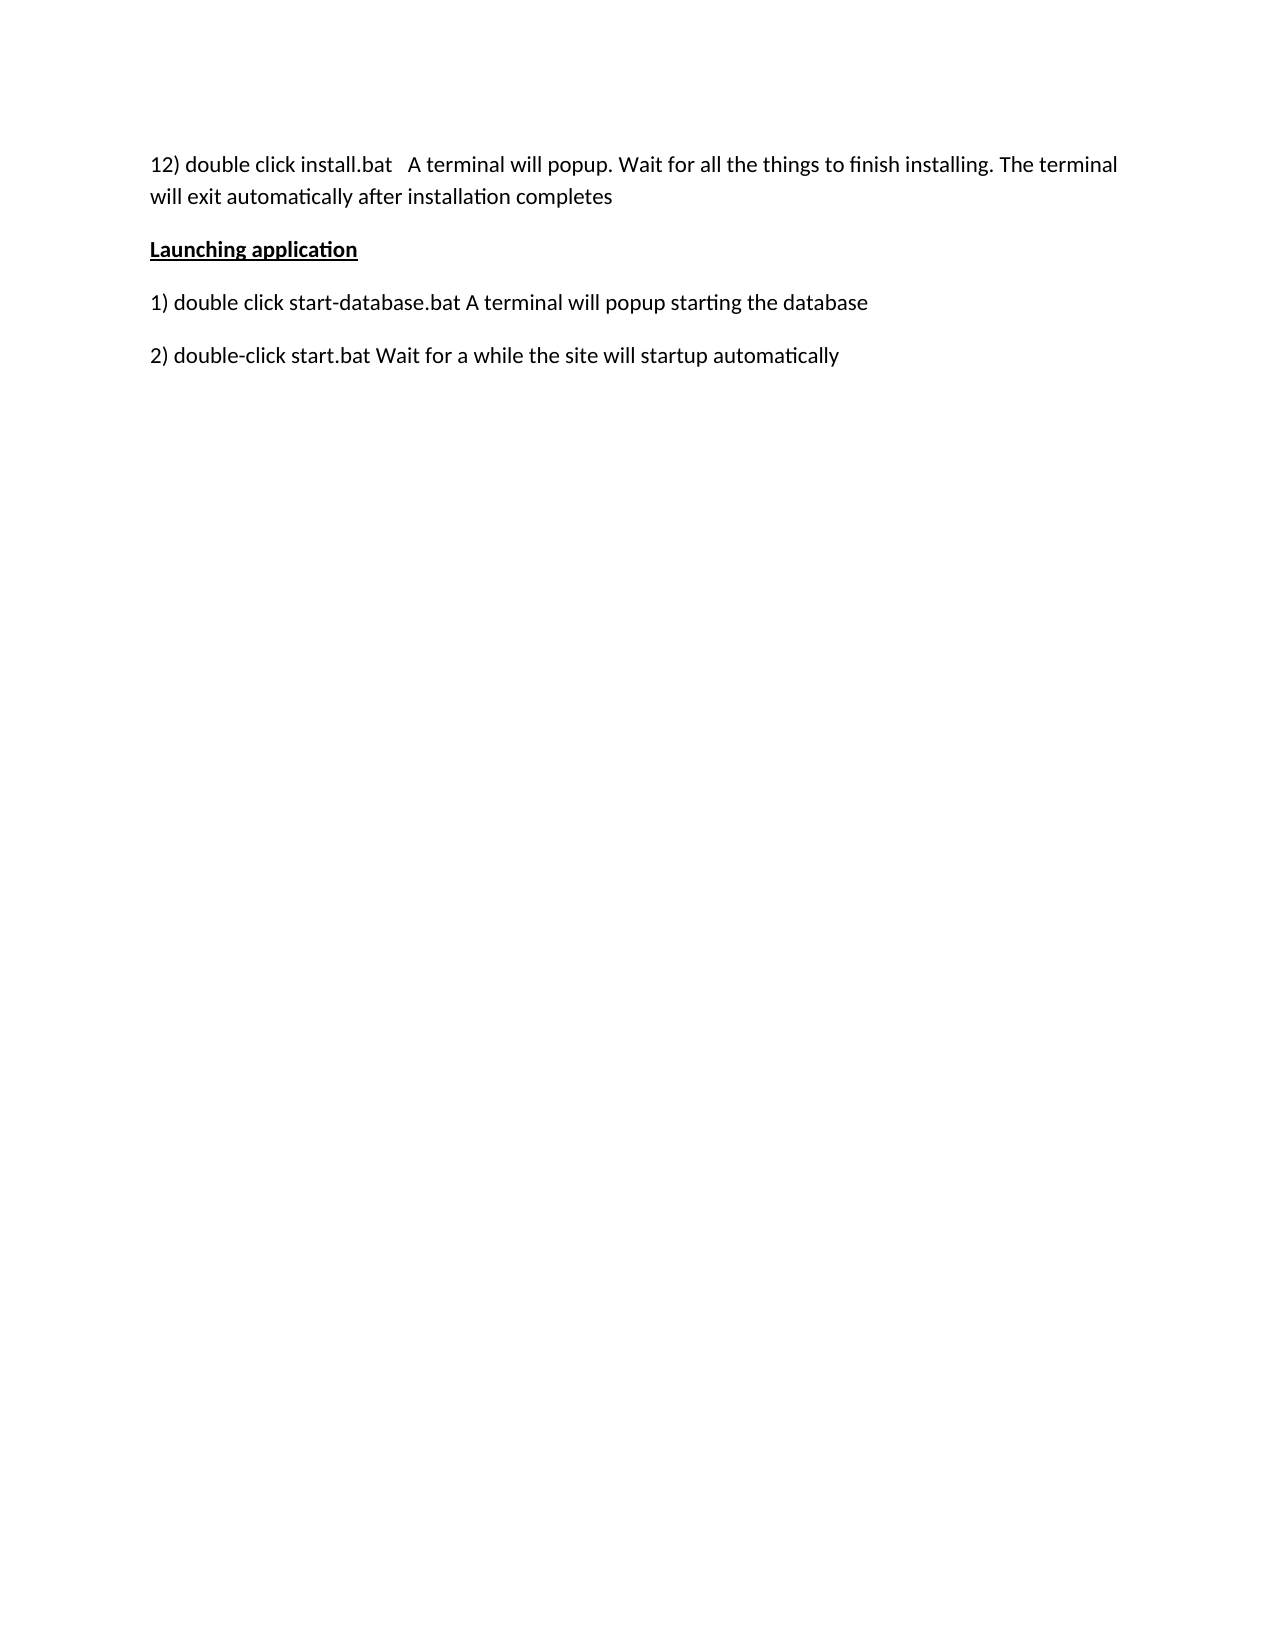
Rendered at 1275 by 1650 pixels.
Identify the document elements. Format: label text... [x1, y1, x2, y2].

text Launching application [150, 235, 1125, 263]
text 2) double-click start.bat Wait for a while the site will startup automatically [150, 341, 1125, 369]
text 12) double click install.bat A terminal will popup. Wait for all the things to finish installing. The terminal will exit automatically after installation completes [150, 150, 1125, 210]
text 1) double click start-database.bat A terminal will popup starting the database [150, 288, 1125, 316]
